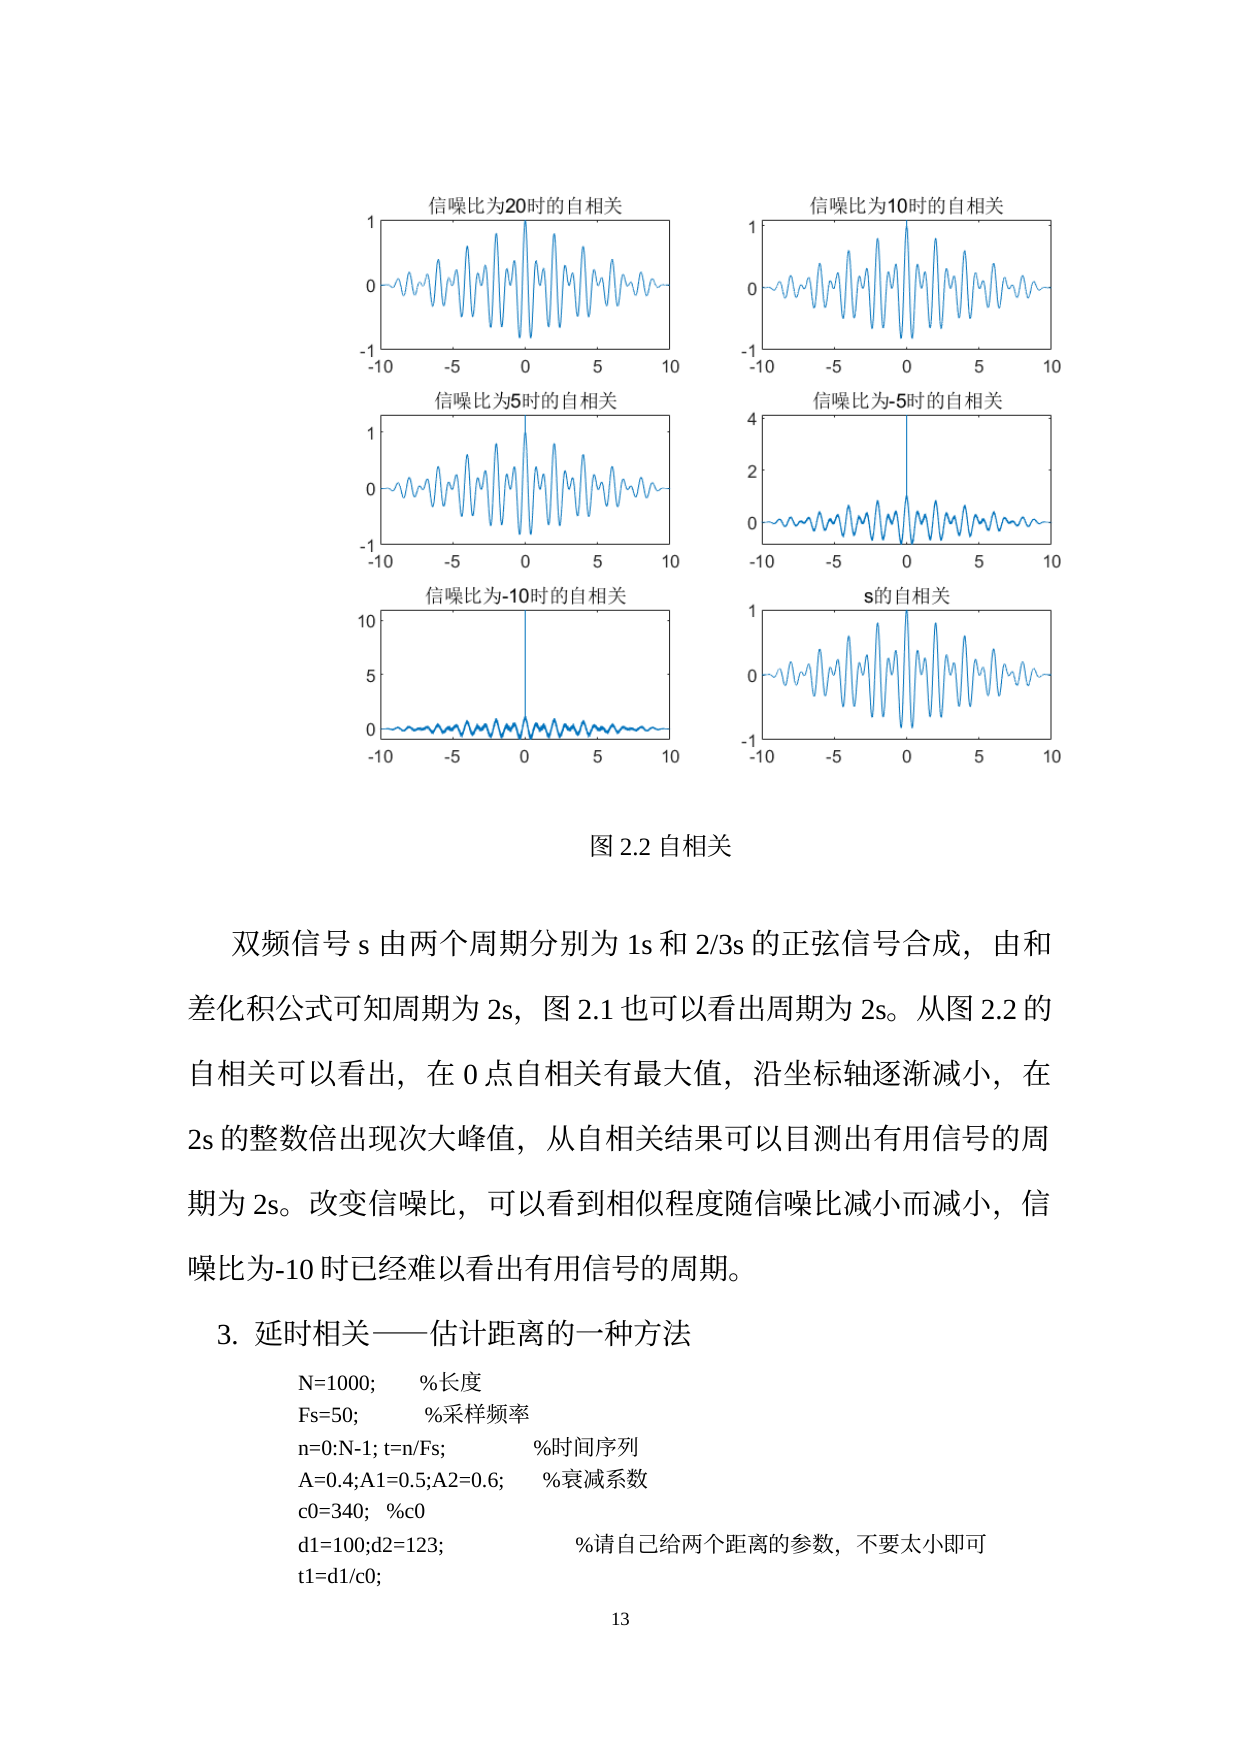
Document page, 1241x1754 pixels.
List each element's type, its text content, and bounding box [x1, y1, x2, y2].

list c0=340; %c0 [254, 1494, 1053, 1527]
list N=1000; %长度 [254, 1364, 1053, 1397]
list d1=100;d2=123; %请自己给两个距离的参数，不要太小即可 [254, 1527, 1053, 1559]
list A=0.4;A1=0.5;A2=0.6; %衰减系数 [254, 1462, 1053, 1494]
list 延时相关——估计距离的一种方法 [217, 1299, 1053, 1364]
text 双频信号s 由两个周期分别为1s和2/3s的正弦信号合成，由和差化积公式可知周期为2s，图2.1也可以看出周期为2s。从图2.2的自相关可以看出，在0点自相关有最大值，沿坐标轴逐渐减小，在2s的整数倍出现次大峰值，从自相关结果可以目测出有用信号的周期为2s。改变信噪比，可以看到相似程度随信噪比减小而减小，信噪比为-10时已经难以看出有用信号的周期。 [187, 909, 1053, 1299]
text 图2.2 自相关 [269, 812, 1053, 877]
list Fs=50; %采样频率 [254, 1397, 1053, 1429]
picture [268, 162, 1134, 811]
list n=0:N-1; t=n/Fs; %时间序列 [254, 1429, 1053, 1462]
list t1=d1/c0; [254, 1559, 1053, 1592]
